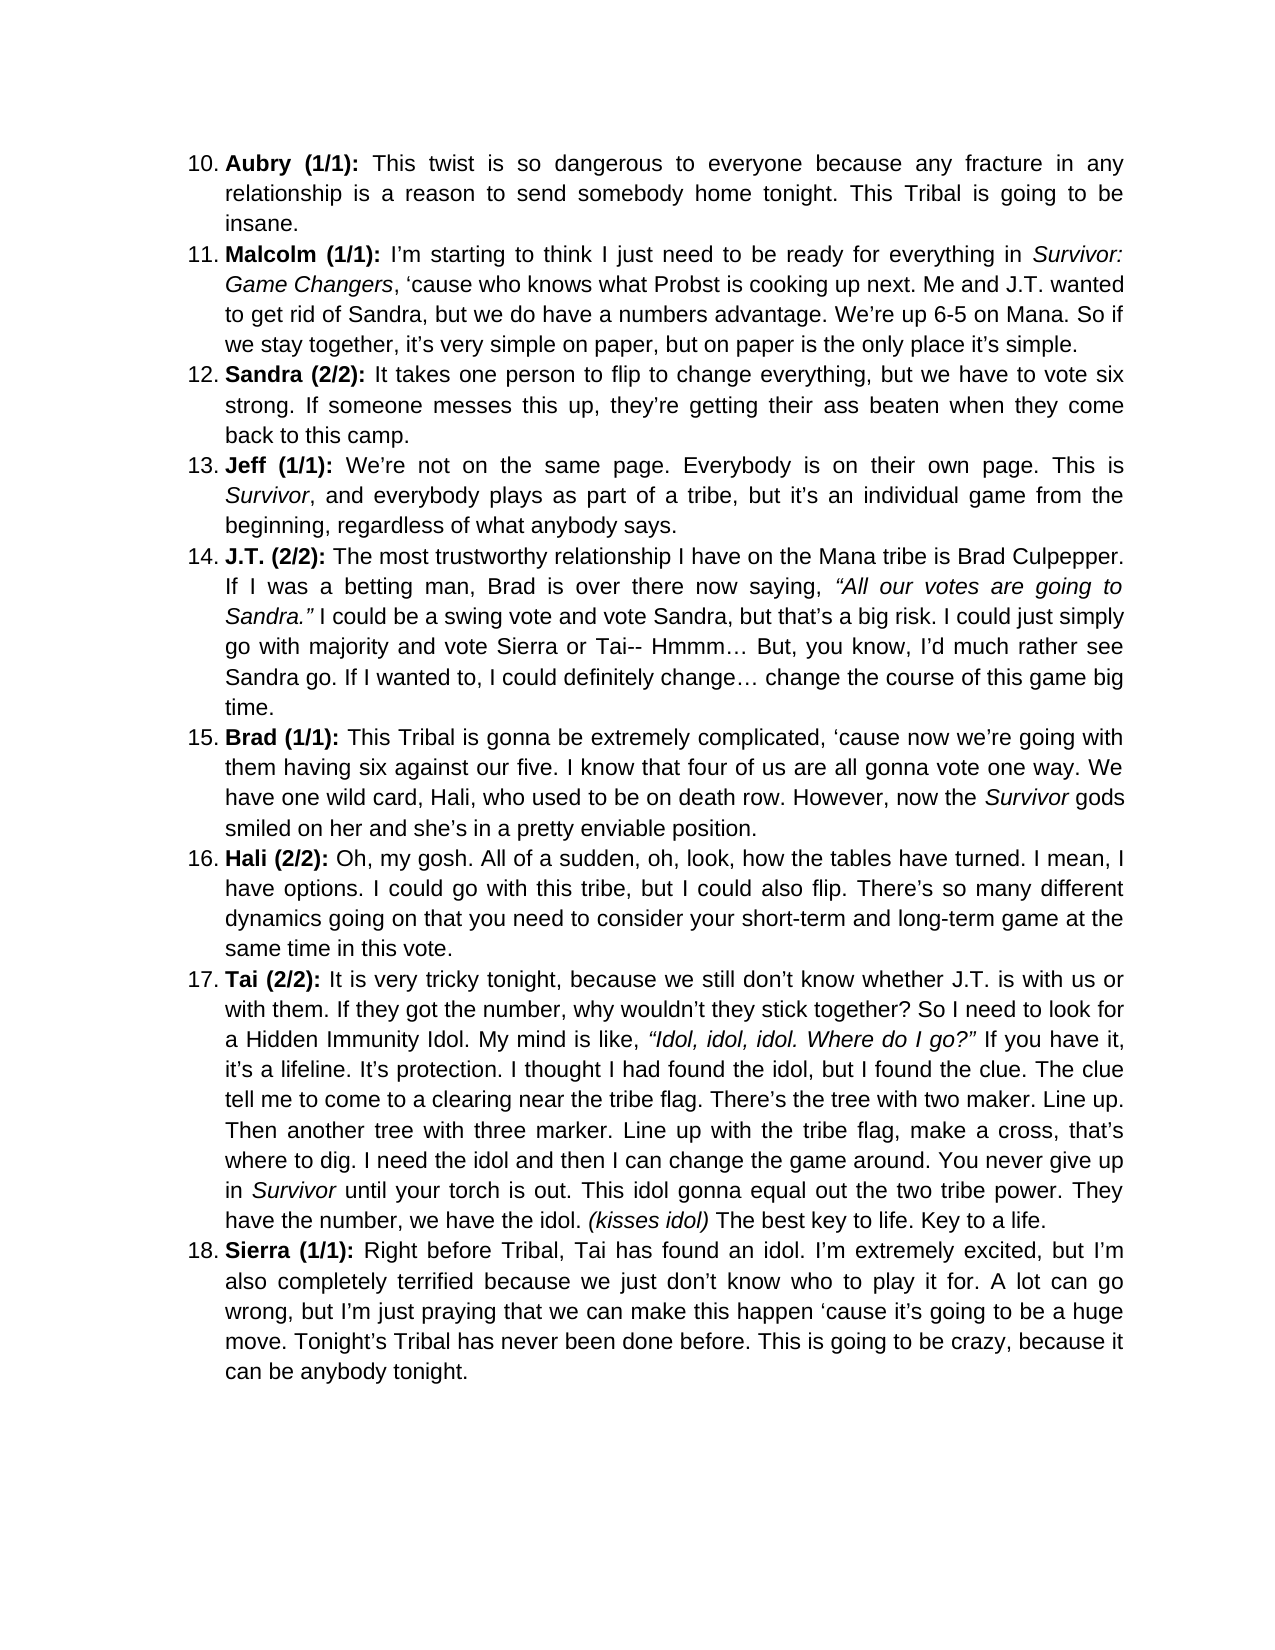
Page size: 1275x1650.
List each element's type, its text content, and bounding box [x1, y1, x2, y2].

list Aubry (1/1): This twist is so dangerous to everyone because any fracture in any relationship is a reason to send somebody home tonight. This Tribal is going to be insane. [187, 150, 1125, 237]
list Tai (2/2): It is very tricky tonight, because we still don’t know whether J.T. is with us or with them. If they got the number, why wouldn’t they stick together? So I need to look for a Hidden Immunity Idol. My mind is like, “Idol, idol, idol. Where do I go?” If you have it, it’s a lifeline. It’s protection. I thought I had found the idol, but I found the clue. The clue tell me to come to a clearing near the tribe flag. There’s the tree with two maker. Line up. Then another tree with three marker. Line up with the tribe flag, make a cross, that’s where to dig. I need the idol and then I can change the game around. You never give up in Survivor until your torch is out. This idol gonna equal out the two tribe power. They have the number, we have the idol. (kisses idol) The best key to life. Key to a life. [187, 966, 1125, 1234]
list Jeff (1/1): We’re not on the same page. Everybody is on their own page. This is Survivor, and everybody plays as part of a tribe, but it’s an individual game from the beginning, regardless of what anybody says. [187, 452, 1125, 539]
list Hali (2/2): Oh, my gosh. All of a sudden, oh, look, how the tables have turned. I mean, I have options. I could go with this tribe, but I could also flip. There’s so many different dynamics going on that you need to consider your short-term and long-term game at the same time in this vote. [187, 845, 1125, 962]
list Brad (1/1): This Tribal is gonna be extremely complicated, ‘cause now we’re going with them having six against our five. I know that four of us are all gonna vote one way. We have one wild card, Hali, who used to be on death row. However, now the Survivor gods smiled on her and she’s in a pretty enviable position. [187, 724, 1125, 841]
list Sierra (1/1): Right before Tribal, Tai has found an idol. I’m extremely excited, but I’m also completely terrified because we just don’t know who to play it for. A lot can go wrong, but I’m just praying that we can make this happen ‘cause it’s going to be a huge move. Tonight’s Tribal has never been done before. This is going to be crazy, because it can be anybody tonight. [187, 1237, 1125, 1385]
list Malcolm (1/1): I’m starting to think I just need to be ready for everything in Survivor: Game Changers, ‘cause who knows what Probst is cooking up next. Me and J.T. wanted to get rid of Sandra, but we do have a numbers advantage. We’re up 6-5 on Mana. So if we stay together, it’s very simple on paper, but on paper is the only place it’s simple. [187, 241, 1125, 358]
list Sandra (2/2): It takes one person to flip to change everything, but we have to vote six strong. If someone messes this up, they’re getting their ass beaten when they come back to this camp. [187, 361, 1125, 448]
list J.T. (2/2): The most trustworthy relationship I have on the Mana tribe is Brad Culpepper. If I was a betting man, Brad is over there now saying, “All our votes are going to Sandra.” I could be a swing vote and vote Sandra, but that’s a big risk. I could just simply go with majority and vote Sierra or Tai-- Hmmm… But, you know, I’d much rather see Sandra go. If I wanted to, I could definitely change… change the course of this game big time. [187, 543, 1125, 720]
